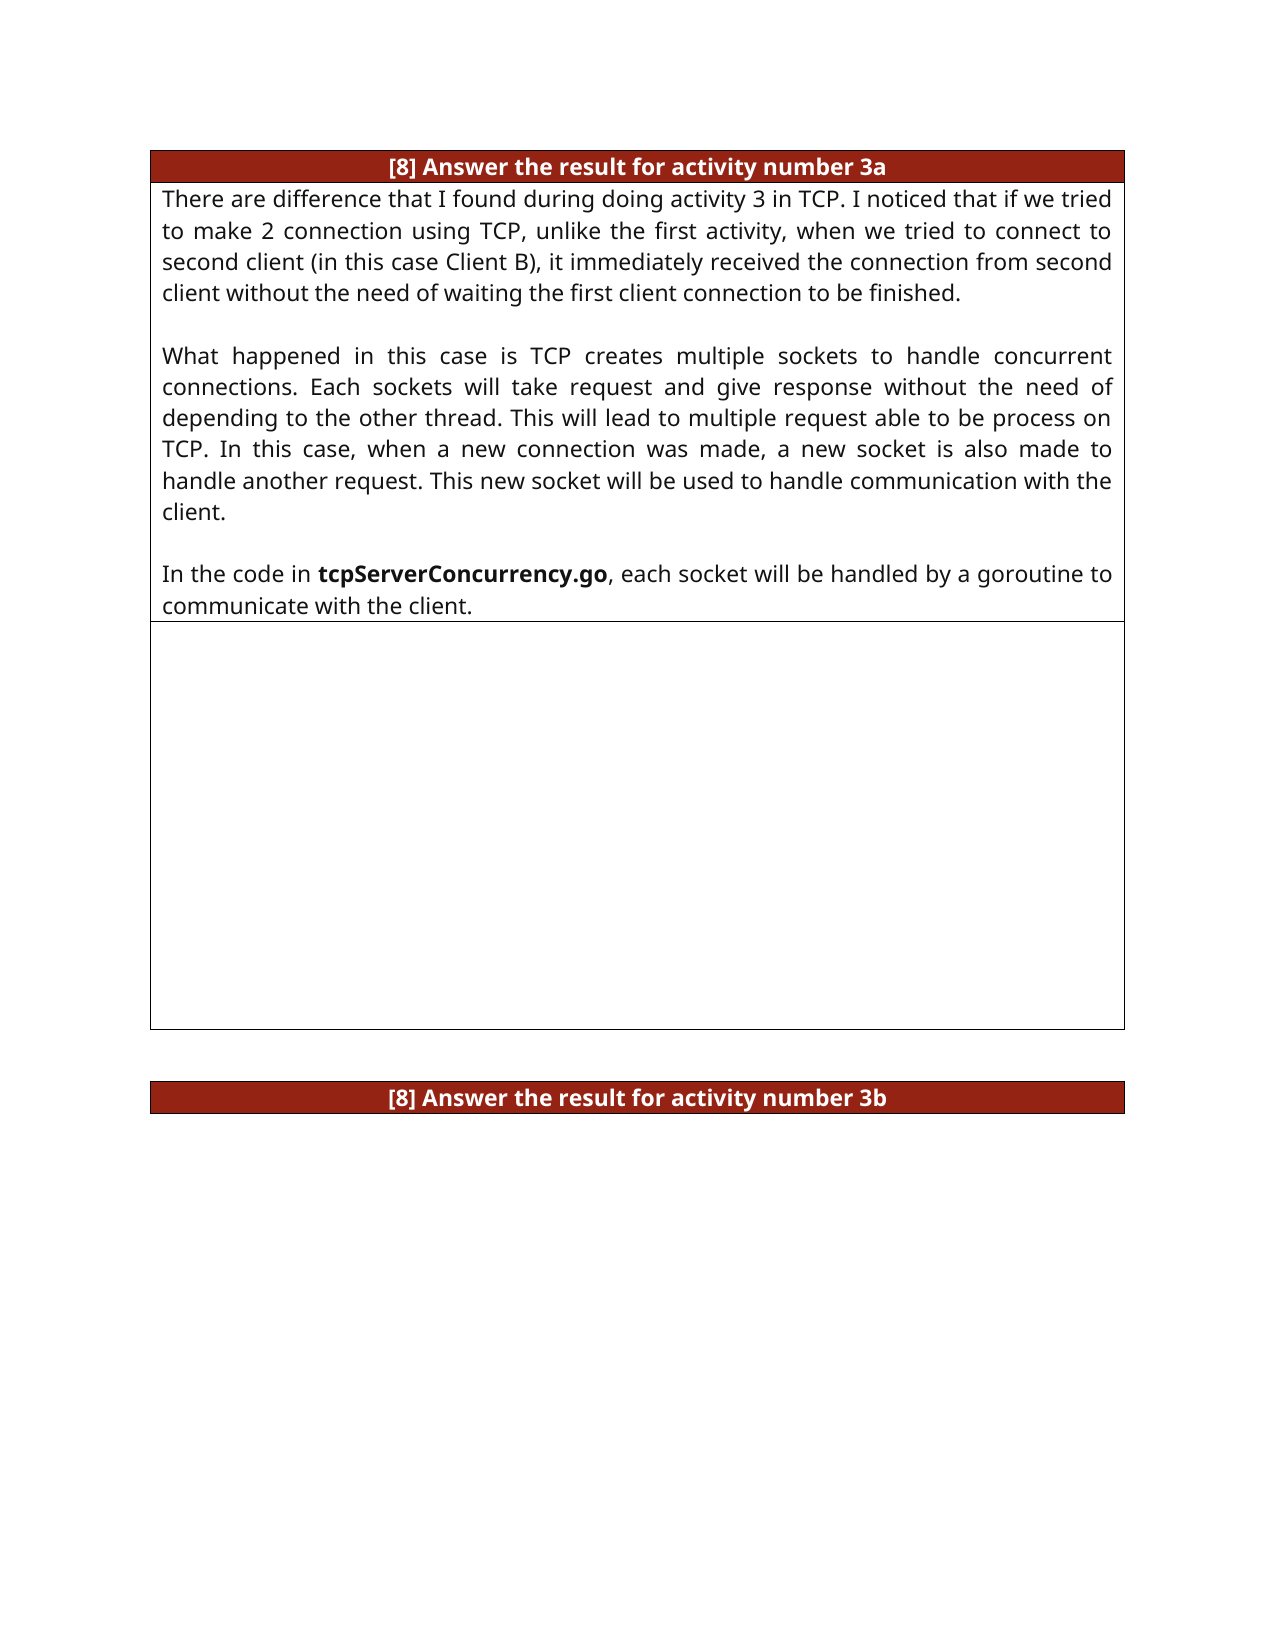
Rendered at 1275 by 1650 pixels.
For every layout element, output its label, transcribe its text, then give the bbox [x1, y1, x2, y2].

table_header [8] Answer the result for activity number 3b [151, 1082, 1124, 1113]
table_cell [151, 622, 1124, 1029]
table_cell There are difference that I found during doing activity 3 in TCP. I noticed that if we tried to make 2 connection using TCP, unlike the first activity, when we tried to connect to second client (in this case Client B), it immediately received the connection from second client without the need of waiting the first client connection to be finished. What happened in this case is TCP creates multiple sockets to handle concurrent connections. Each sockets will take request and give response without the need of depending to the other thread. This will lead to multiple request able to be process on TCP. In this case, when a new connection was made, a new socket is also made to handle another request. This new socket will be used to handle communication with the client. In the code in tcpServerConcurrency.go, each socket will be handled by a goroutine to communicate with the client. [151, 183, 1124, 621]
table_header [8] Answer the result for activity number 3a [151, 151, 1124, 182]
